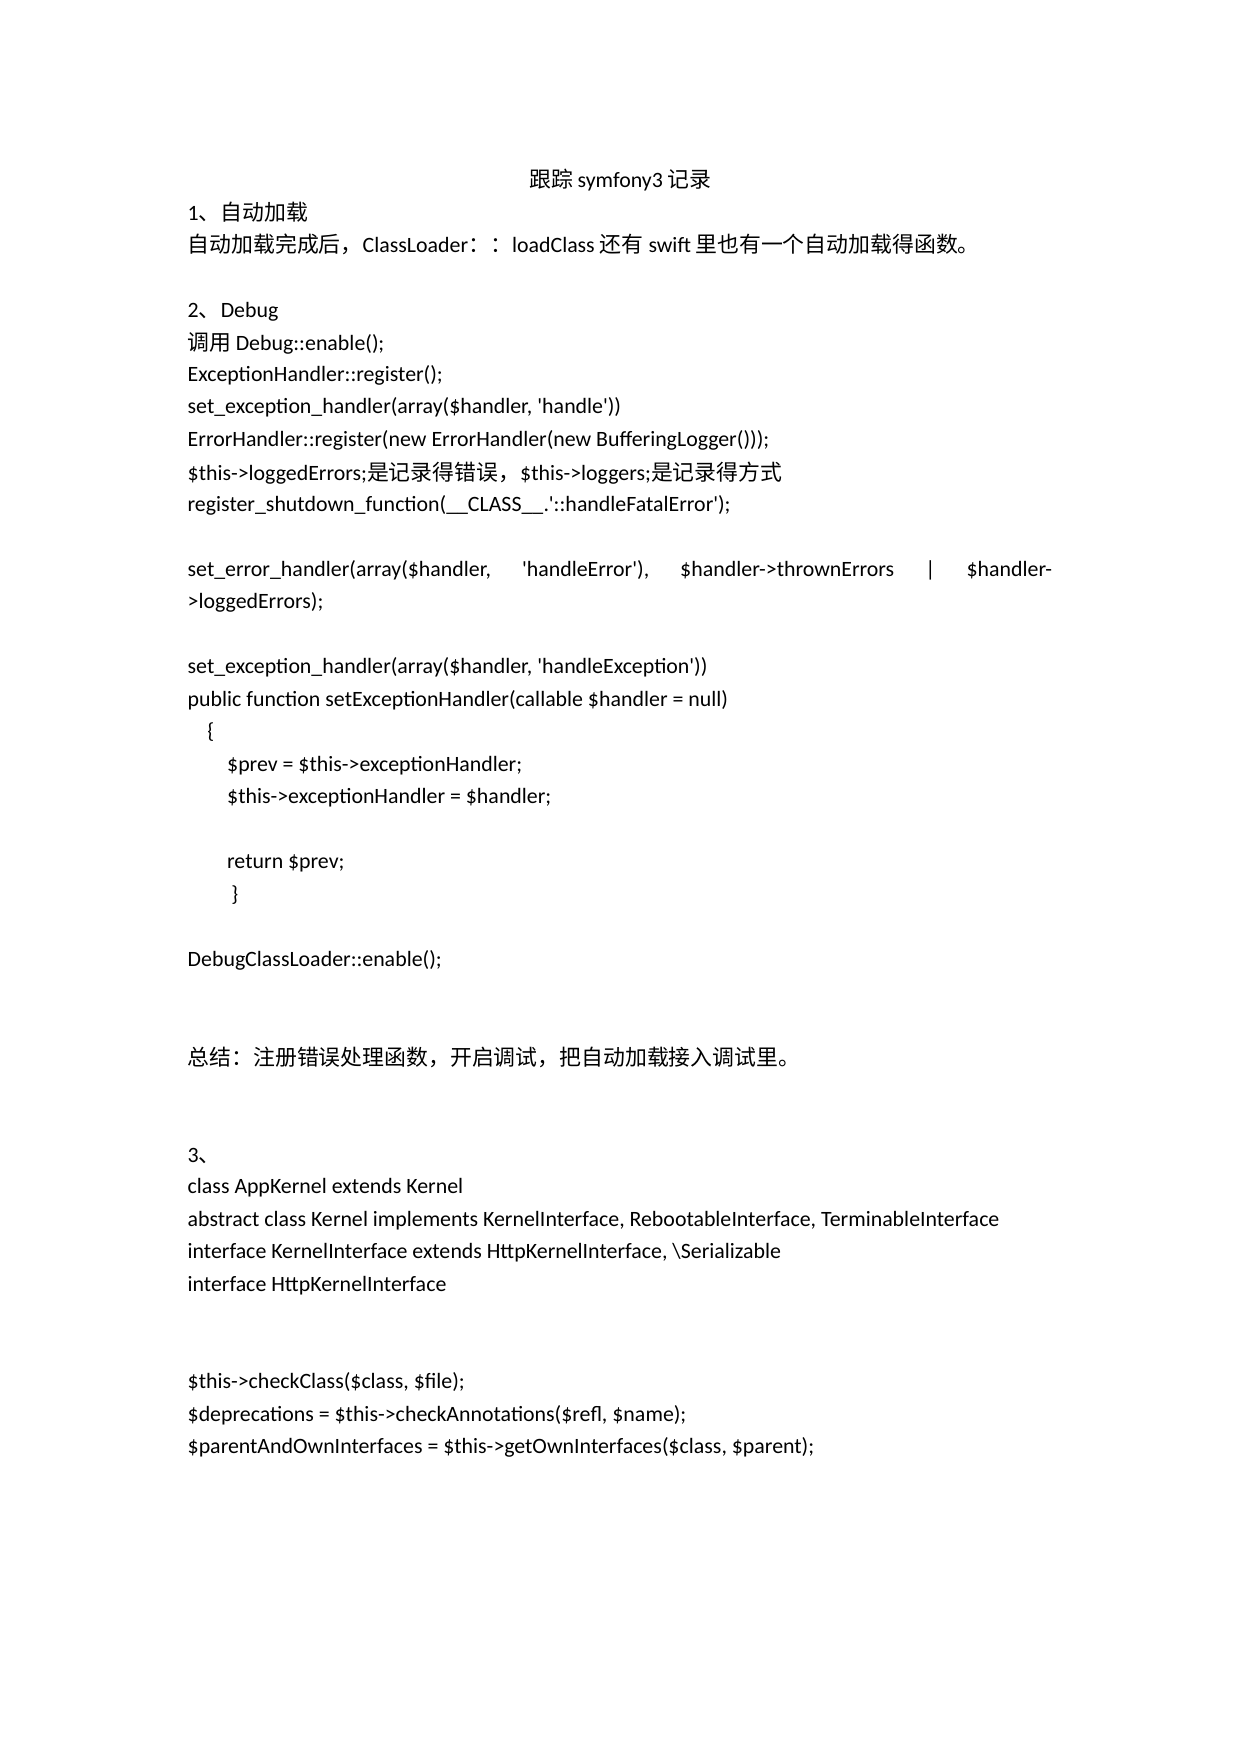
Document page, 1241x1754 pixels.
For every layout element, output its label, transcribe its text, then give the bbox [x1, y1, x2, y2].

list { [187, 714, 1053, 747]
list set_exception_handler(array($handler, 'handleException')) [187, 649, 1053, 682]
list $this->checkClass($class, $file); [187, 1364, 1053, 1397]
list set_exception_handler(array($handler, 'handle')) [187, 389, 1053, 422]
list ErrorHandler::register(new ErrorHandler(new BufferingLogger())); [187, 422, 1053, 454]
list 总结：注册错误处理函数，开启调试，把自动加载接入调试里。 [187, 1039, 1053, 1072]
list interface HttpKernelInterface [187, 1267, 1053, 1299]
list public function setExceptionHandler(callable $handler = null) [187, 682, 1053, 714]
text 自动加载完成后，ClassLoader：：loadClass 还有 swift里也有一个自动加载得函数。 [187, 227, 1053, 259]
list $this->loggedErrors;是记录得错误，$this->loggers;是记录得方式 [187, 454, 1053, 487]
list $prev = $this->exceptionHandler; [187, 747, 1053, 779]
text 跟踪symfony3记录 [187, 162, 1053, 194]
list abstract class Kernel implements KernelInterface, RebootableInterface, TerminableInterface [187, 1202, 1053, 1234]
list 3、 [187, 1137, 1053, 1169]
list return $prev; [187, 844, 1053, 877]
list $parentAndOwnInterfaces = $this->getOwnInterfaces($class, $parent); [187, 1429, 1053, 1462]
list set_error_handler(array($handler, 'handleError'), $handler->thrownErrors | $handler->loggedErrors); [187, 552, 1053, 617]
list DebugClassLoader::enable(); [187, 942, 1053, 974]
text 调用Debug::enable(); [187, 324, 1053, 357]
list $deprecations = $this->checkAnnotations($refl, $name); [187, 1397, 1053, 1429]
list 自动加载 [187, 194, 1053, 227]
list Debug [187, 292, 1053, 324]
list ExceptionHandler::register(); [187, 357, 1053, 389]
list interface KernelInterface extends HttpKernelInterface, \Serializable [187, 1234, 1053, 1267]
list } [187, 877, 1053, 909]
list $this->exceptionHandler = $handler; [187, 779, 1053, 812]
list register_shutdown_function(__CLASS__.'::handleFatalError'); [187, 487, 1053, 519]
list class AppKernel extends Kernel [187, 1169, 1053, 1202]
